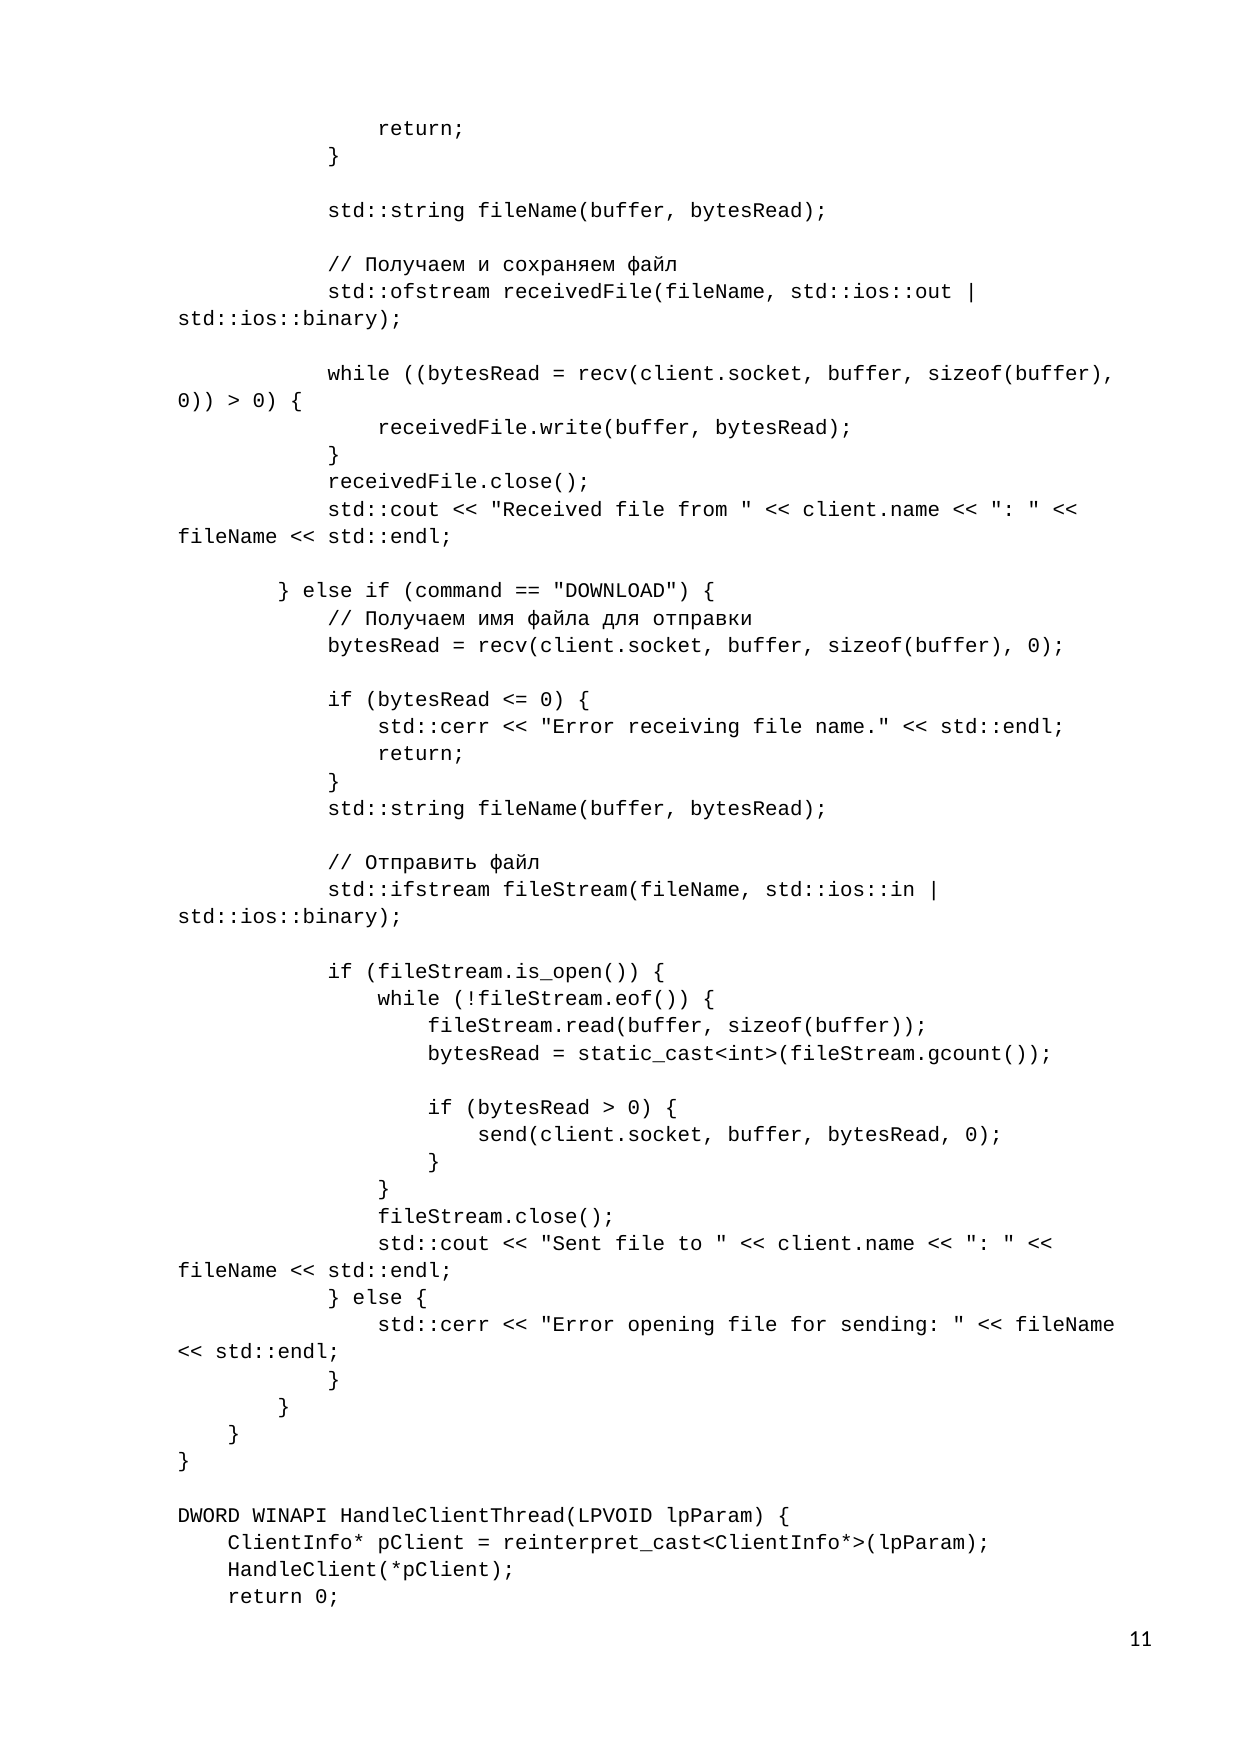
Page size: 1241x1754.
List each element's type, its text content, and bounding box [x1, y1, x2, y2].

text // Отправить файл [177, 852, 1152, 876]
text std::string fileName(buffer, bytesRead); [177, 798, 1152, 821]
text if (fileStream.is_open()) { [177, 961, 1152, 984]
text std::string fileName(buffer, bytesRead); [177, 200, 1152, 223]
text bytesRead = recv(client.socket, buffer, sizeof(buffer), 0); [177, 635, 1152, 658]
text if (bytesRead <= 0) { [177, 689, 1152, 713]
text } [177, 1450, 1152, 1474]
text fileStream.read(buffer, sizeof(buffer)); [177, 1015, 1152, 1039]
text while (!fileStream.eof()) { [177, 988, 1152, 1012]
text while ((bytesRead = recv(client.socket, buffer, sizeof(buffer), 0)) > 0) { [177, 363, 1152, 414]
text } [177, 444, 1152, 468]
text std::cerr << "Error receiving file name." << std::endl; [177, 716, 1152, 740]
text } [177, 1151, 1152, 1175]
text } [177, 1369, 1152, 1392]
text HandleClient(*pClient); [177, 1559, 1152, 1583]
text if (bytesRead > 0) { [177, 1097, 1152, 1121]
text receivedFile.close(); [177, 472, 1152, 495]
text std::cerr << "Error opening file for sending: " << fileName << std::endl; [177, 1314, 1152, 1365]
text // Получаем имя файла для отправки [177, 607, 1152, 631]
text std::cout << "Received file from " << client.name << ": " << fileName << std::endl; [177, 499, 1152, 549]
text bytesRead = static_cast<int>(fileStream.gcount()); [177, 1042, 1152, 1066]
text ClientInfo* pClient = reinterpret_cast<ClientInfo*>(lpParam); [177, 1532, 1152, 1556]
text send(client.socket, buffer, bytesRead, 0); [177, 1124, 1152, 1148]
text } [177, 1396, 1152, 1419]
text } else if (command == "DOWNLOAD") { [177, 580, 1152, 604]
text return; [177, 743, 1152, 767]
text // Получаем и сохраняем файл [177, 254, 1152, 278]
text fileStream.close(); [177, 1206, 1152, 1229]
text std::cout << "Sent file to " << client.name << ": " << fileName << std::endl; [177, 1233, 1152, 1284]
text receivedFile.write(buffer, bytesRead); [177, 417, 1152, 441]
text DWORD WINAPI HandleClientThread(LPVOID lpParam) { [177, 1505, 1152, 1528]
text } [177, 145, 1152, 169]
text std::ofstream receivedFile(fileName, std::ios::out | std::ios::binary); [177, 281, 1152, 332]
text } [177, 771, 1152, 794]
text } else { [177, 1287, 1152, 1311]
text std::ifstream fileStream(fileName, std::ios::in | std::ios::binary); [177, 879, 1152, 930]
text return 0; [177, 1586, 1152, 1610]
text } [177, 1178, 1152, 1202]
text return; [177, 118, 1152, 142]
text } [177, 1423, 1152, 1447]
